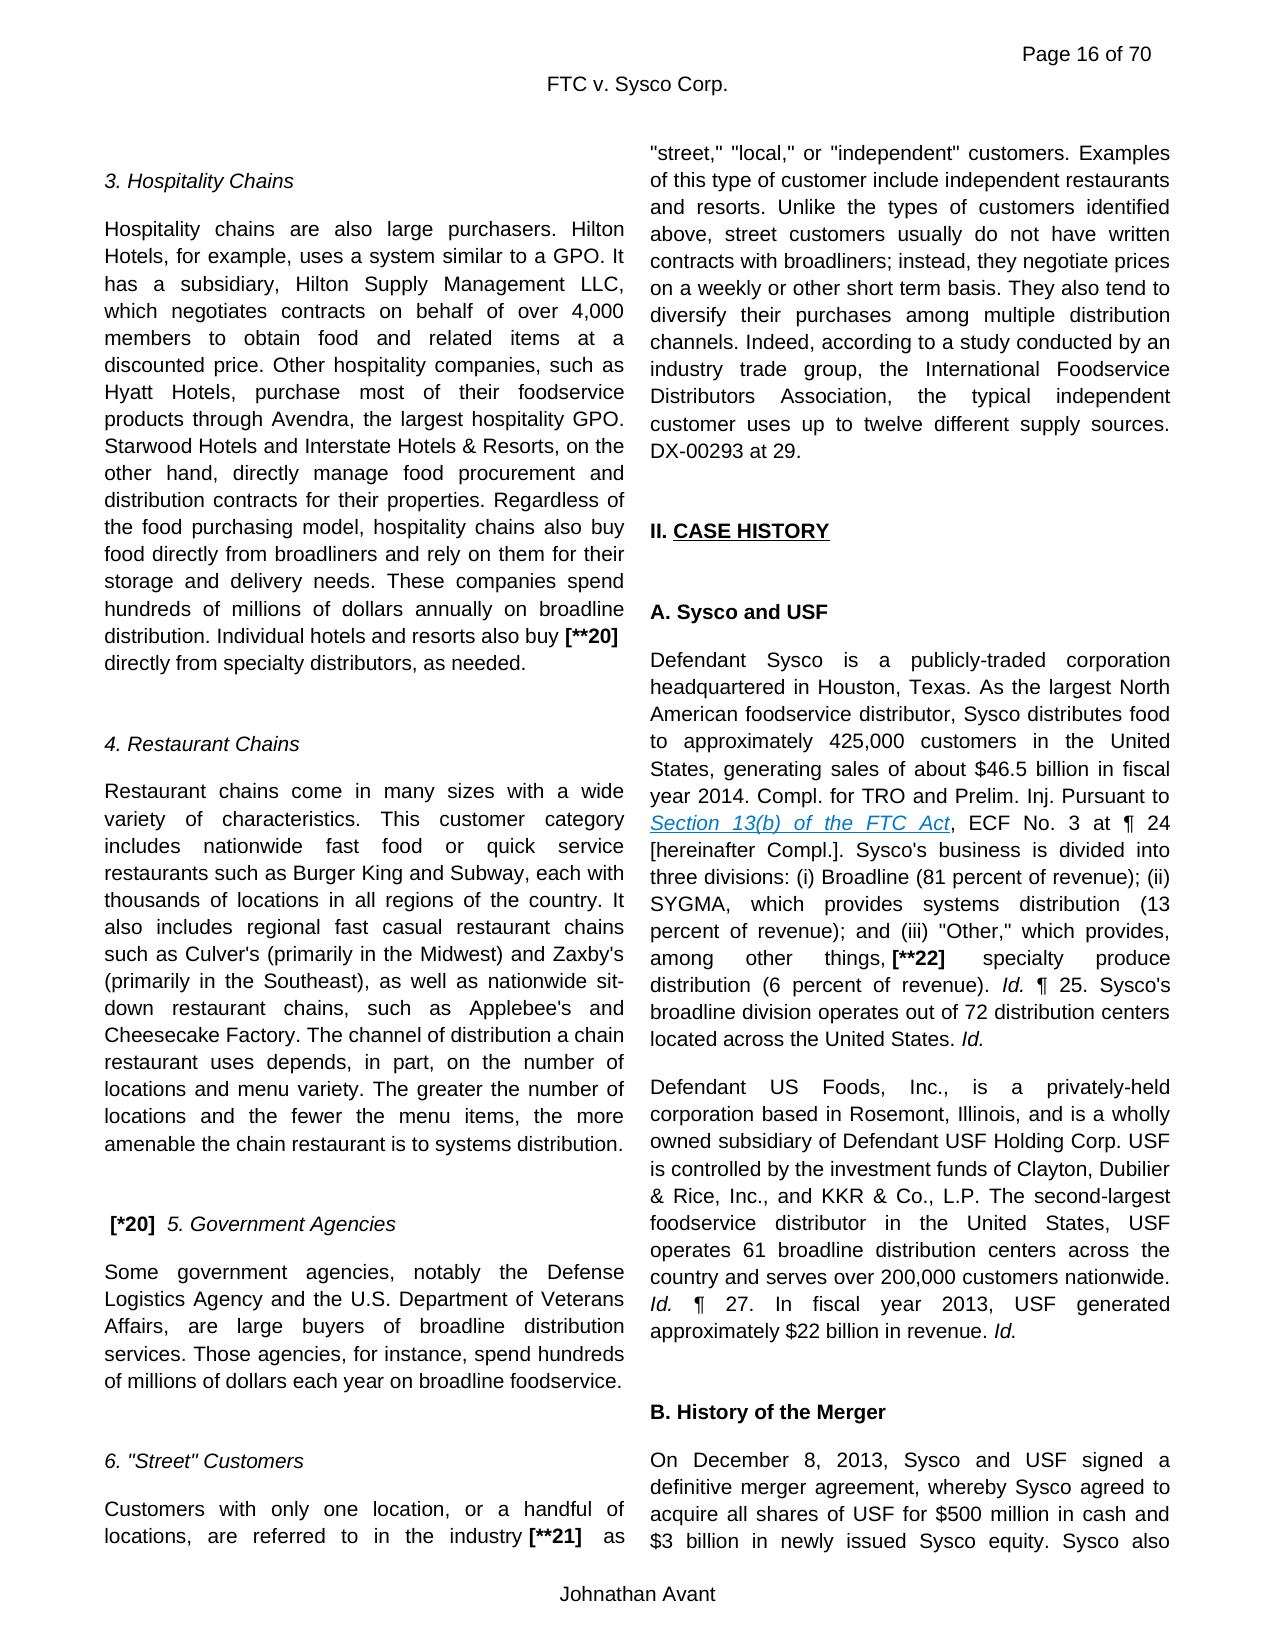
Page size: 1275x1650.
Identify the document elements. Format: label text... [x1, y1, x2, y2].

text B. History of the Merger [650, 1368, 1171, 1424]
text Hospitality chains are also large purchasers. Hilton Hotels, for example, uses a system similar to a GPO. It has a subsidiary, Hilton Supply Management LLC, which negotiates contracts on behalf of over 4,000 members to obtain food and related items at a discounted price. Other hospitality companies, such as Hyatt Hotels, purchase most of their foodservice products through Avendra, the largest hospitality GPO. Starwood Hotels and Interstate Hotels & Resorts, on the other hand, directly manage food procurement and distribution contracts for their properties. Regardless of the food purchasing model, hospitality chains also buy food directly from broadliners and rely on them for their storage and delivery needs. These companies spend hundreds of millions of dollars annually on broadline distribution. Individual hotels and resorts also buy [**20] directly from specialty distributors, as needed. [104, 214, 625, 674]
text Some government agencies, notably the Defense Logistics Agency and the U.S. Department of Veterans Affairs, are large buyers of broadline distribution services. Those agencies, for instance, spend hundreds of millions of dollars each year on broadline foodservice. [104, 1257, 625, 1392]
text Customers with only one location, or a handful of locations, are referred to in the industry [**21] as "street," "local," or "independent" customers. Examples of this type of customer include independent restaurants and resorts. Unlike the types of customers identified above, street customers usually do not have written contracts with broadliners; instead, they negotiate prices on a weekly or other short term basis. They also tend to diversify their purchases among multiple distribution channels. Indeed, according to a study conducted by an industry trade group, the International Foodservice Distributors Association, the typical independent customer uses up to twelve different supply sources. DX-00293 at 29. [650, 137, 1171, 462]
text 6. "Street" Customers [104, 1417, 625, 1473]
text 4. Restaurant Chains [104, 699, 625, 755]
text [*20] 5. Government Agencies [104, 1180, 625, 1236]
text 3. Hospitality Chains [104, 137, 625, 193]
text Defendant Sysco is a publicly-traded corporation headquartered in Houston, Texas. As the largest North American foodservice distributor, Sysco distributes food to approximately 425,000 customers in the United States, generating sales of about $46.5 billion in fiscal year 2014. Compl. for TRO and Prelim. Inj. Pursuant to Section 13(b) of the FTC Act, ECF No. 3 at ¶ 24 [hereinafter Compl.]. Sysco's business is divided into three divisions: (i) Broadline (81 percent of revenue); (ii) SYGMA, which provides systems distribution (13 percent of revenue); and (iii) "Other," which provides, among other things, [**22] specialty produce distribution (6 percent of revenue). Id. ¶ 25. Sysco's broadline division operates out of 72 distribution centers located across the United States. Id. [650, 645, 1171, 1051]
text Restaurant chains come in many sizes with a wide variety of characteristics. This customer category includes nationwide fast food or quick service restaurants such as Burger King and Subway, each with thousands of locations in all regions of the country. It also includes regional fast casual restaurant chains such as Culver's (primarily in the Midwest) and Zaxby's (primarily in the Southeast), as well as nationwide sit-down restaurant chains, such as Applebee's and Cheesecake Factory. The channel of distribution a chain restaurant uses depends, in part, on the number of locations and menu variety. The greater the number of locations and the fewer the menu items, the more amenable the chain restaurant is to systems distribution. [104, 776, 625, 1155]
text Defendant US Foods, Inc., is a privately-held corporation based in Rosemont, Illinois, and is a wholly owned subsidiary of Defendant USF Holding Corp. USF is controlled by the investment funds of Clayton, Dubilier & Rice, Inc., and KKR & Co., L.P. The second-largest foodservice distributor in the United States, USF operates 61 broadline distribution centers across the country and serves over 200,000 customers nationwide. Id. ¶ 27. In fiscal year 2013, USF generated approximately $22 billion in revenue. Id. [650, 1072, 1171, 1343]
text A. Sysco and USF [650, 568, 1171, 624]
text II. CASE HISTORY [650, 487, 1171, 543]
